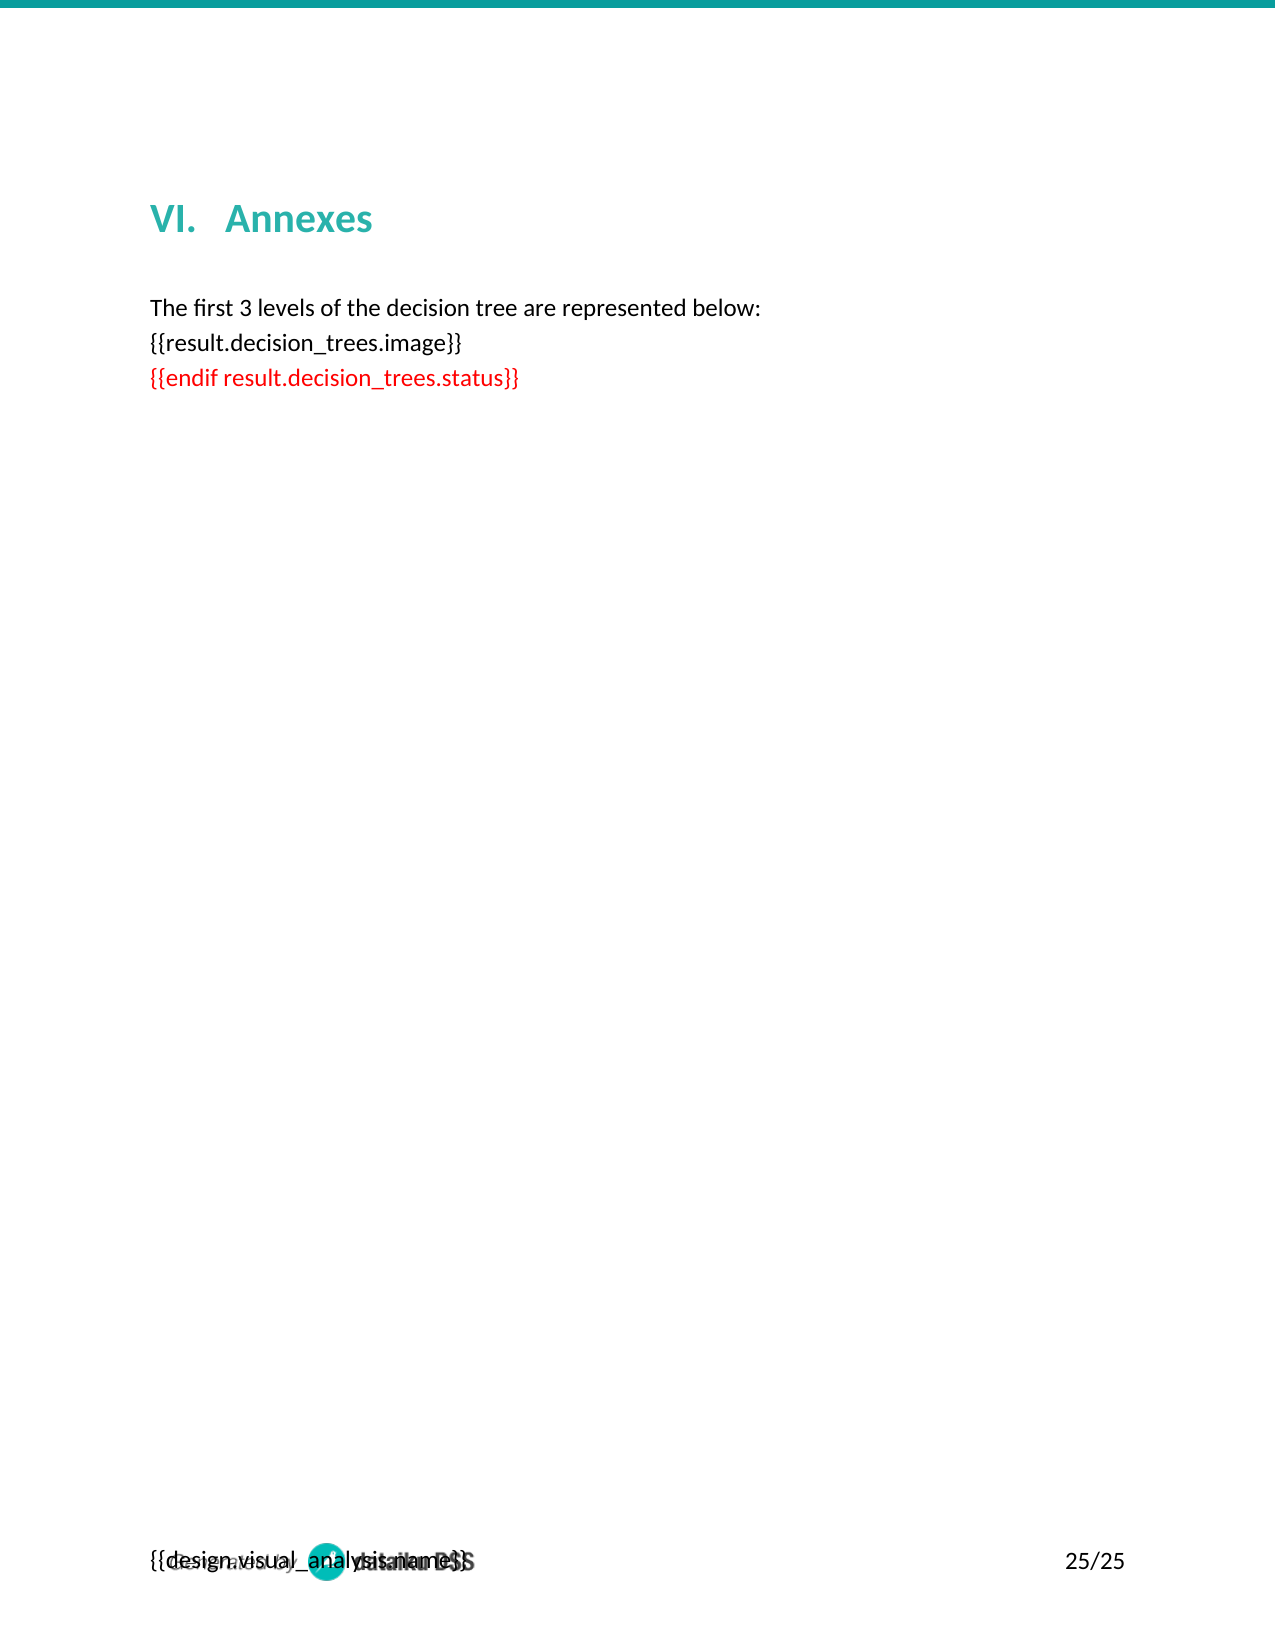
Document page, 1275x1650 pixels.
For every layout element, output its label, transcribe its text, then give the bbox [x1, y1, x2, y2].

picture [0, 0, 1275, 8]
text {{result.decision_trees.image}} [150, 327, 1125, 357]
picture [150, 1537, 492, 1588]
text {{endif result.decision_trees.status}} [150, 362, 1125, 392]
subtitle Annexes [150, 192, 1125, 242]
text The first 3 levels of the decision tree are represented below: [150, 292, 1125, 322]
